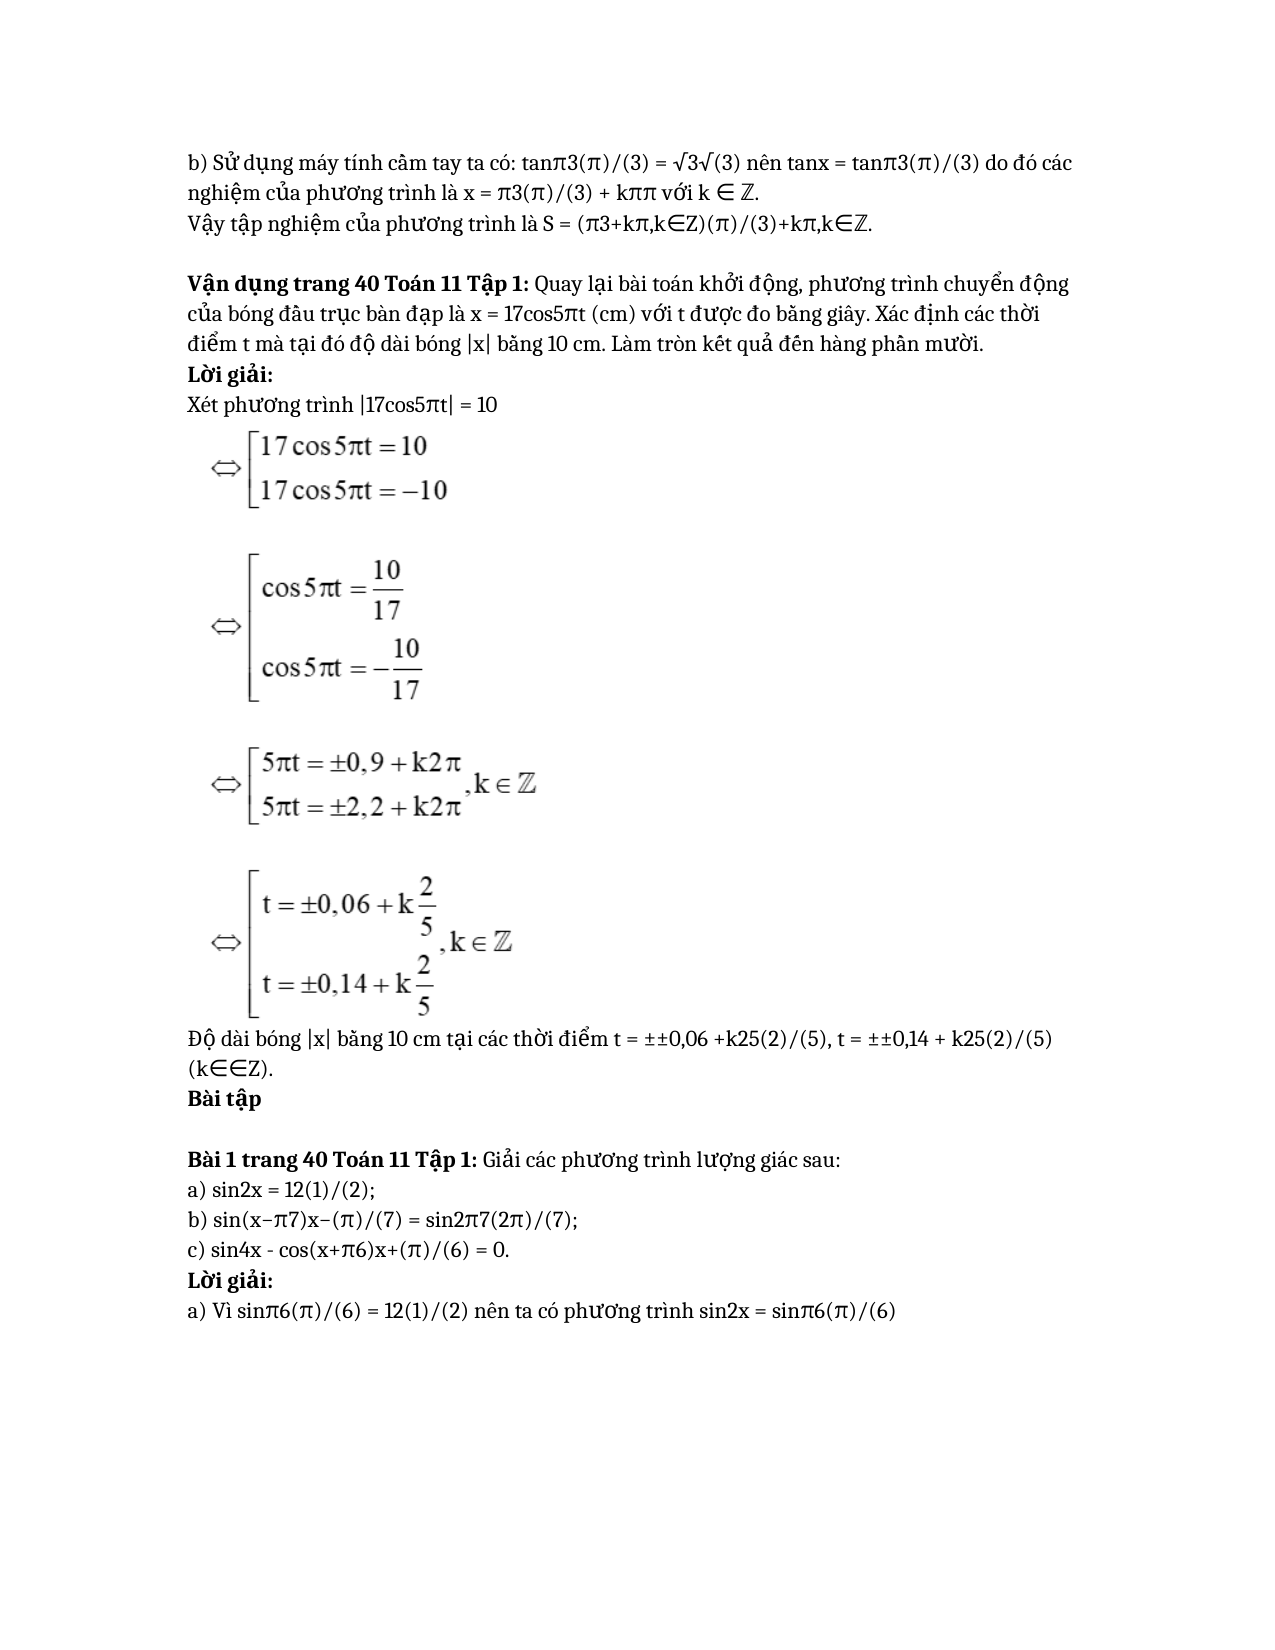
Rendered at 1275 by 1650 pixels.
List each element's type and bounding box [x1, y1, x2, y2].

picture [206, 421, 549, 1022]
text [187, 150, 1087, 1324]
